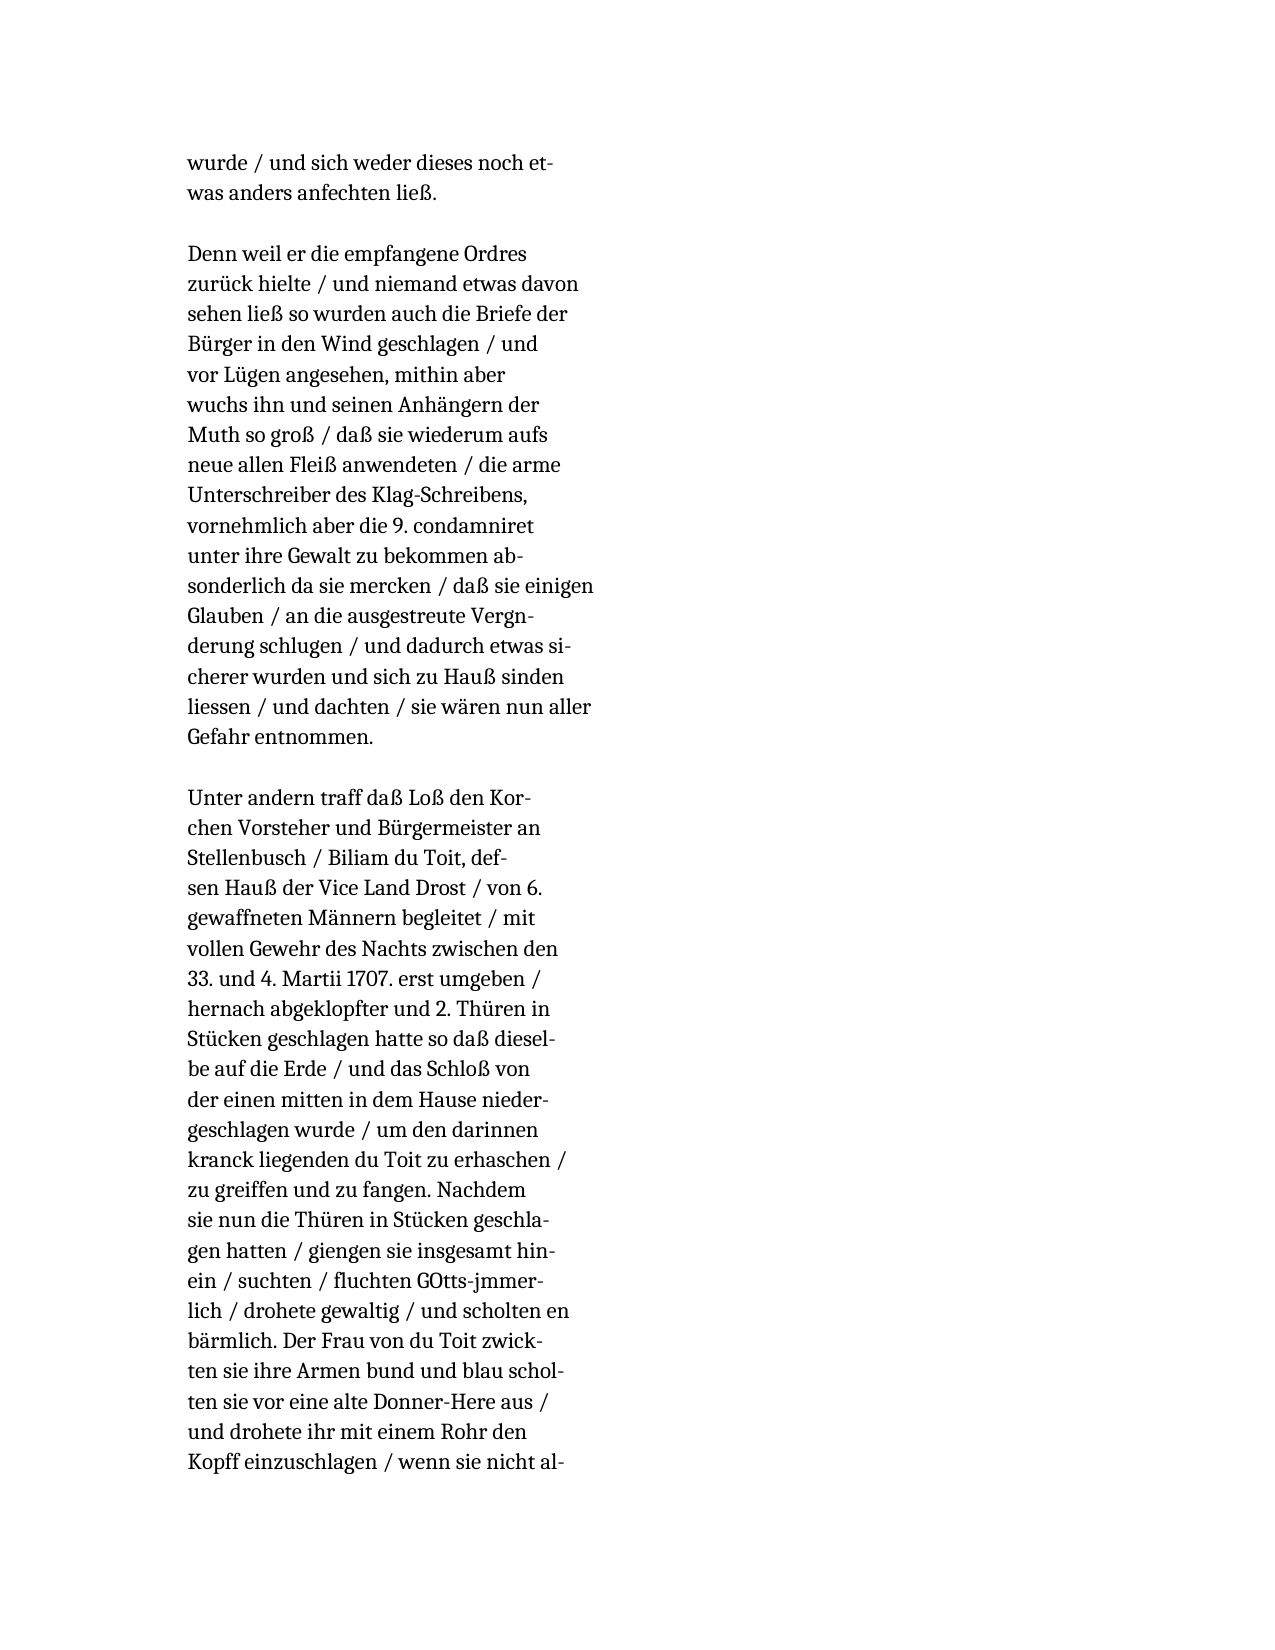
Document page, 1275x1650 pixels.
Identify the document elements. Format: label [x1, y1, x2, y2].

text [187, 150, 1087, 1475]
